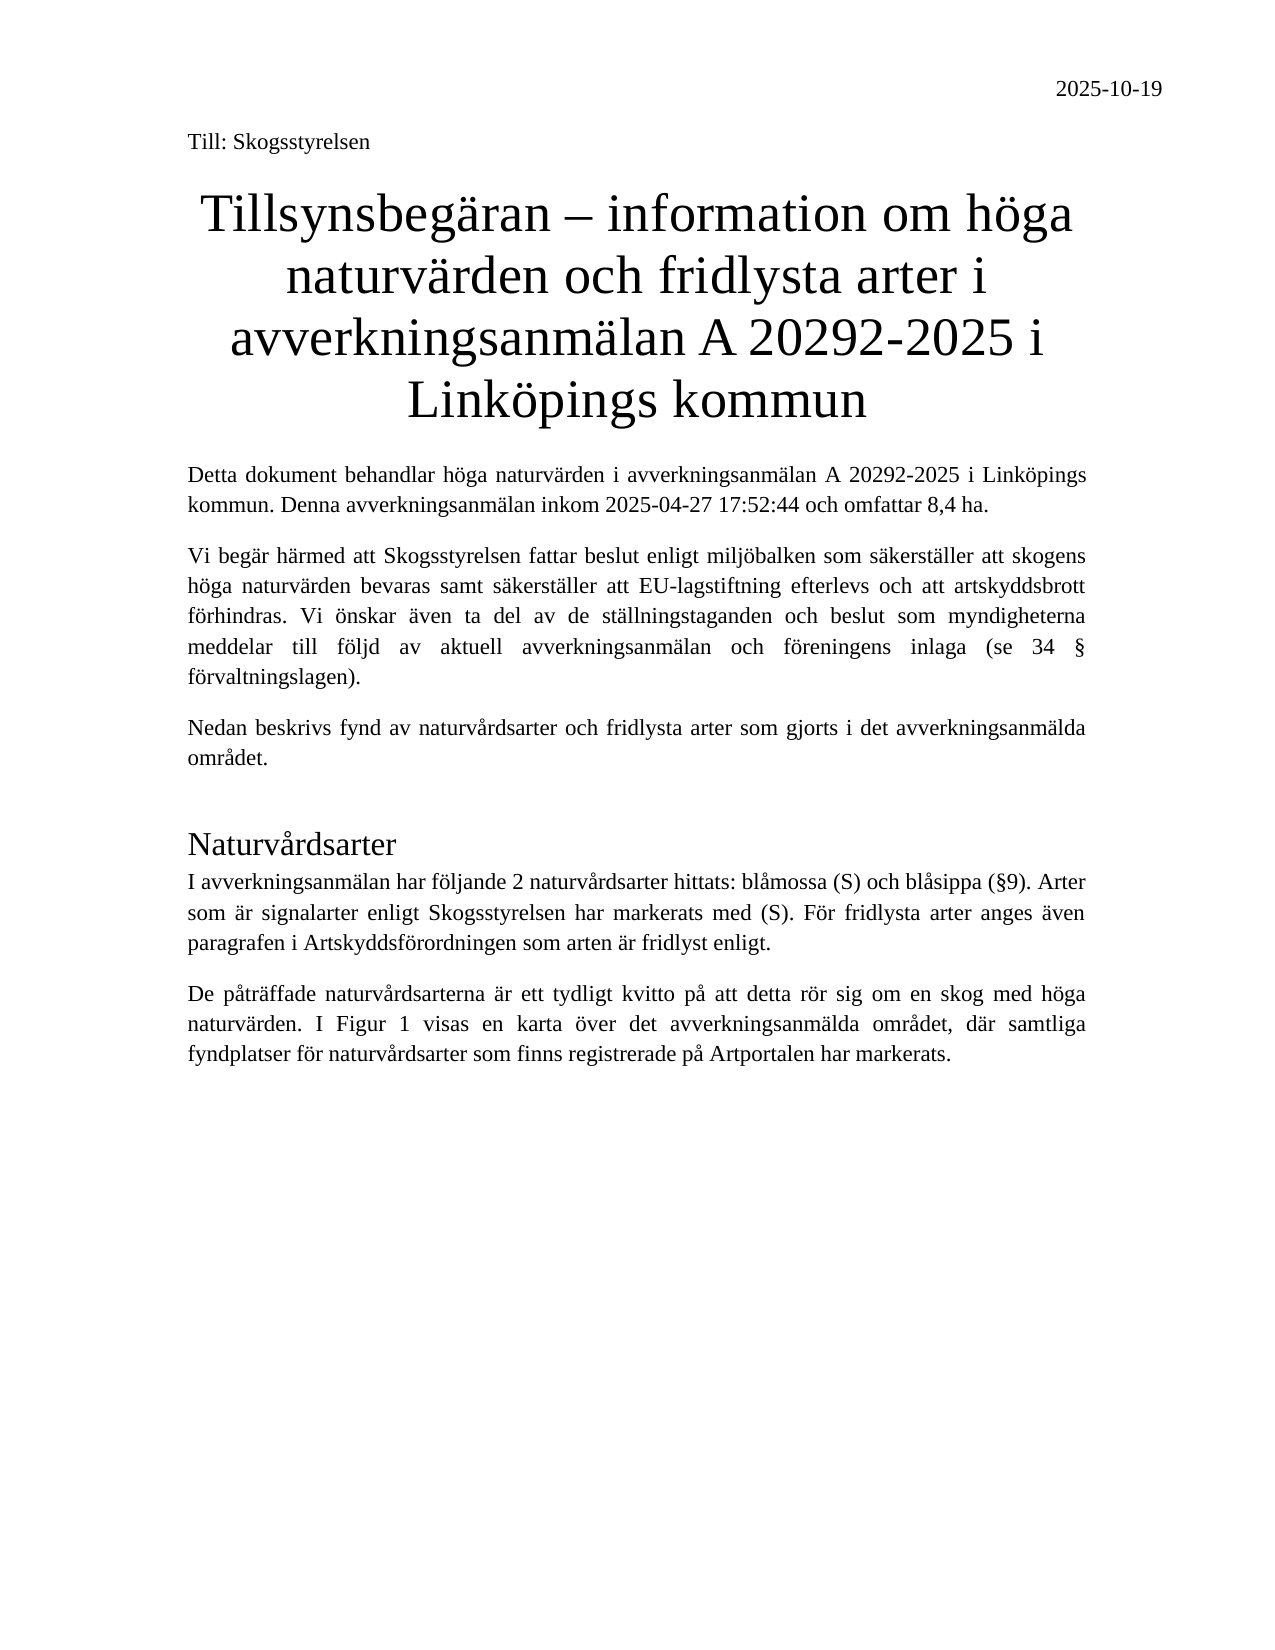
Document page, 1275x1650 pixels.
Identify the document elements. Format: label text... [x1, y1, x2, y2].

subtitle Naturvårdsarter [187, 824, 1087, 863]
text De påträffade naturvårdsarterna är ett tydligt kvitto på att detta rör sig om en skog med höga naturvärden. I Figur 1 visas en karta över det avverkningsanmälda området, där samtliga fyndplatser för naturvårdsarter som finns registrerade på Artportalen har markerats. [187, 980, 1087, 1067]
text I avverkningsanmälan har följande 2 naturvårdsarter hittats: blåmossa (S) och blåsippa (§9). Arter som är signalarter enligt Skogsstyrelsen har markerats med (S). För fridlysta arter anges även paragrafen i Artskyddsförordningen som arten är fridlyst enligt. [187, 868, 1087, 955]
text Nedan beskrivs fynd av naturvårdsarter och fridlysta arter som gjorts i det avverkningsanmälda området. [187, 714, 1087, 771]
title Tillsynsbegäran – information om höga naturvärden och fridlysta arter i avverkningsanmälan A 20292-2025 i Linköpings kommun [187, 180, 1087, 429]
text Detta dokument behandlar höga naturvärden i avverkningsanmälan A 20292-2025 i Linköpings kommun. Denna avverkningsanmälan inkom 2025-04-27 17:52:44 och omfattar 8,4 ha. [187, 461, 1087, 517]
text Vi begär härmed att Skogsstyrelsen fattar beslut enligt miljöbalken som säkerställer att skogens höga naturvärden bevaras samt säkerställer att EU-lagstiftning efterlevs och att artskyddsbrott förhindras. Vi önskar även ta del av de ställningstaganden och beslut som myndigheterna meddelar till följd av aktuell avverkningsanmälan och föreningens inlaga (se 34 § förvaltningslagen). [187, 542, 1087, 689]
